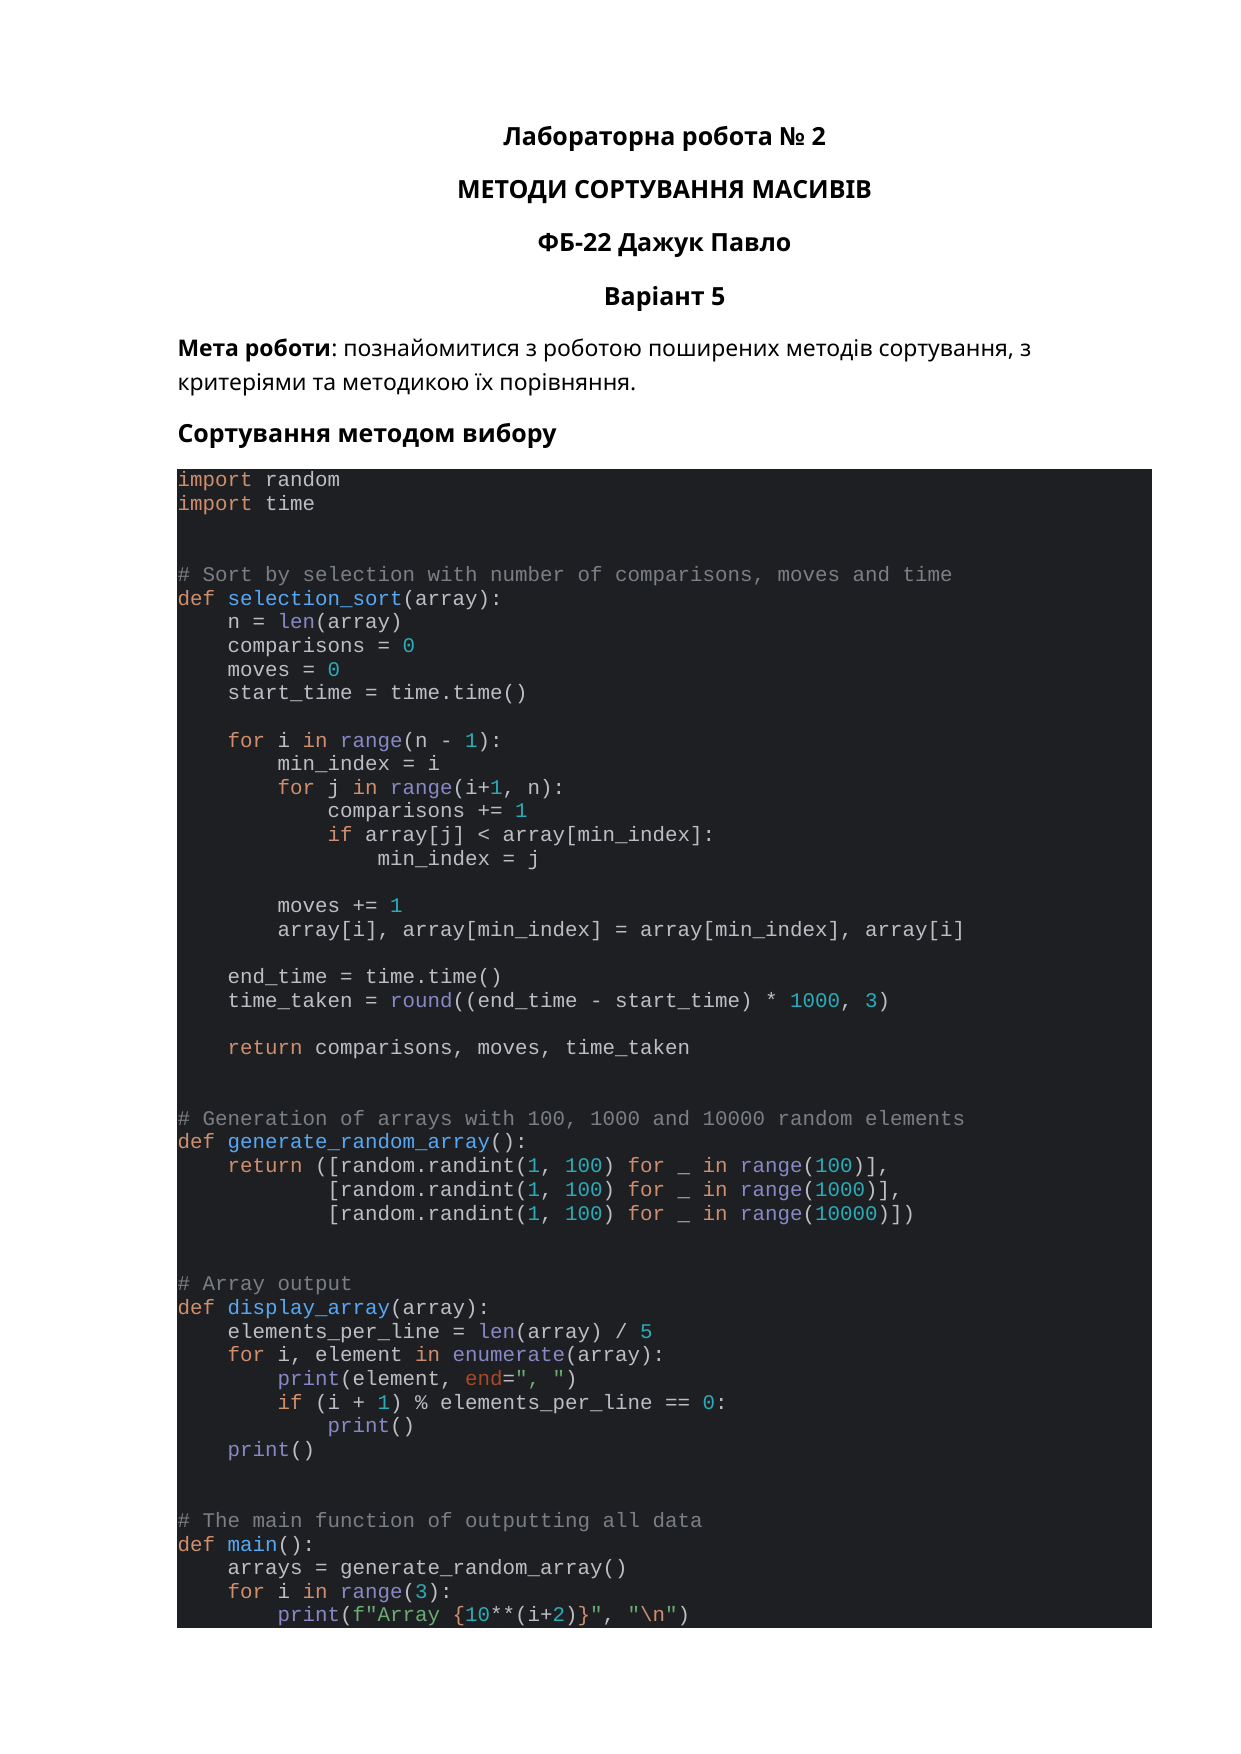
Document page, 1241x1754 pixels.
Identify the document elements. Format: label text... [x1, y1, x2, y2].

text Сортування методом вибору [177, 416, 1152, 450]
text Лабораторна робота № 2 [177, 118, 1152, 152]
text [177, 469, 1152, 1628]
text Варіант 5 [177, 278, 1152, 312]
text МЕТОДИ СОРТУВАННЯ МАСИВІВ [177, 172, 1152, 206]
text Мета роботи: познайомитися з роботою поширених методів сортування, з критеріями та методикою їх порівняння. [177, 332, 1152, 397]
text ФБ-22 Дажук Павло [177, 225, 1152, 259]
